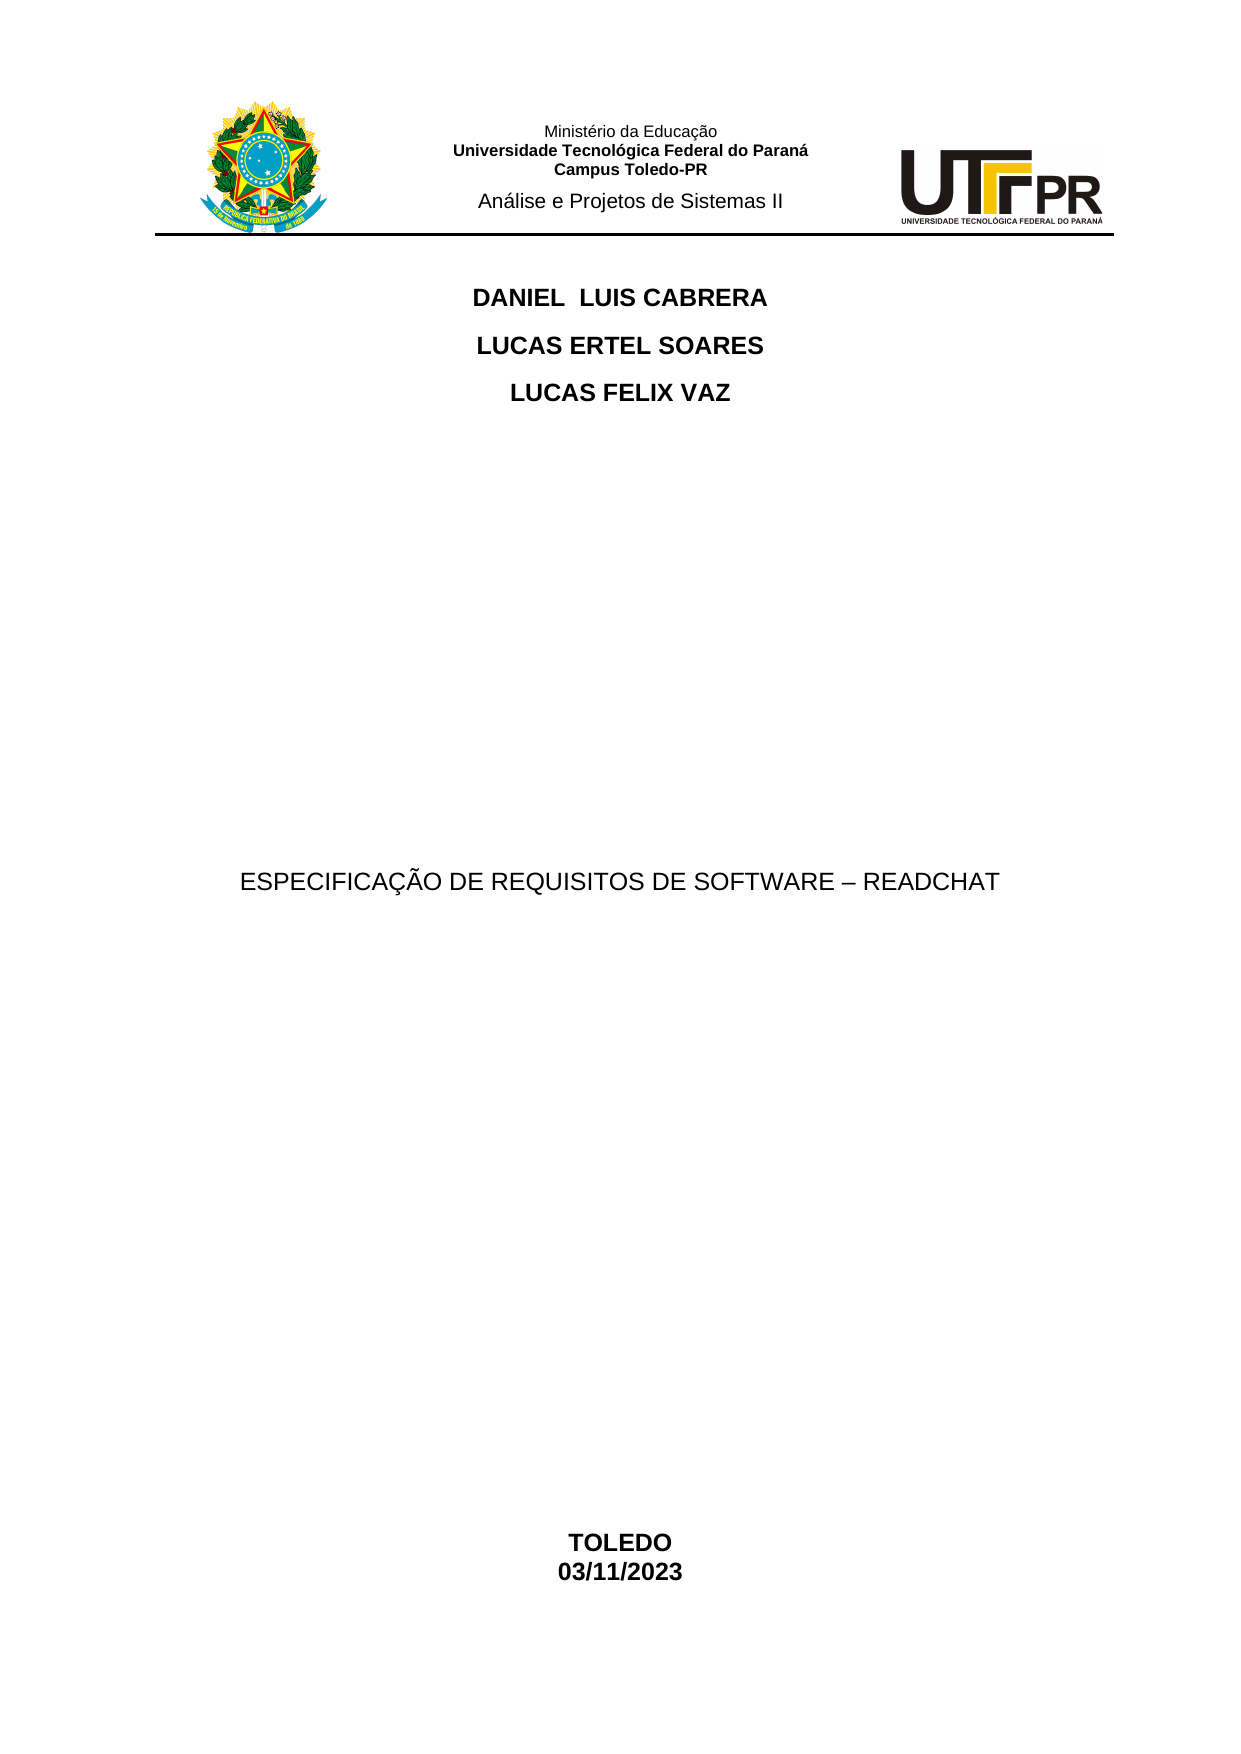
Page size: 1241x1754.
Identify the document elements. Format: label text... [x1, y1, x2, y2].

picture [289, 206, 303, 217]
picture [901, 150, 1103, 225]
picture [200, 101, 327, 233]
text LUCAS FELIX VAZ [177, 378, 1063, 407]
picture [282, 201, 327, 233]
text TOLEDO [177, 1528, 1063, 1557]
text 03/11/2023 [177, 1557, 1063, 1586]
text LUCAS ERTEL SOARES [177, 331, 1063, 359]
text ESPECIFICAÇÃO DE REQUISITOS DE SOFTWARE – READCHAT [177, 867, 1063, 896]
picture [222, 206, 240, 217]
text DANIEL LUIS CABRERA [177, 283, 1063, 312]
